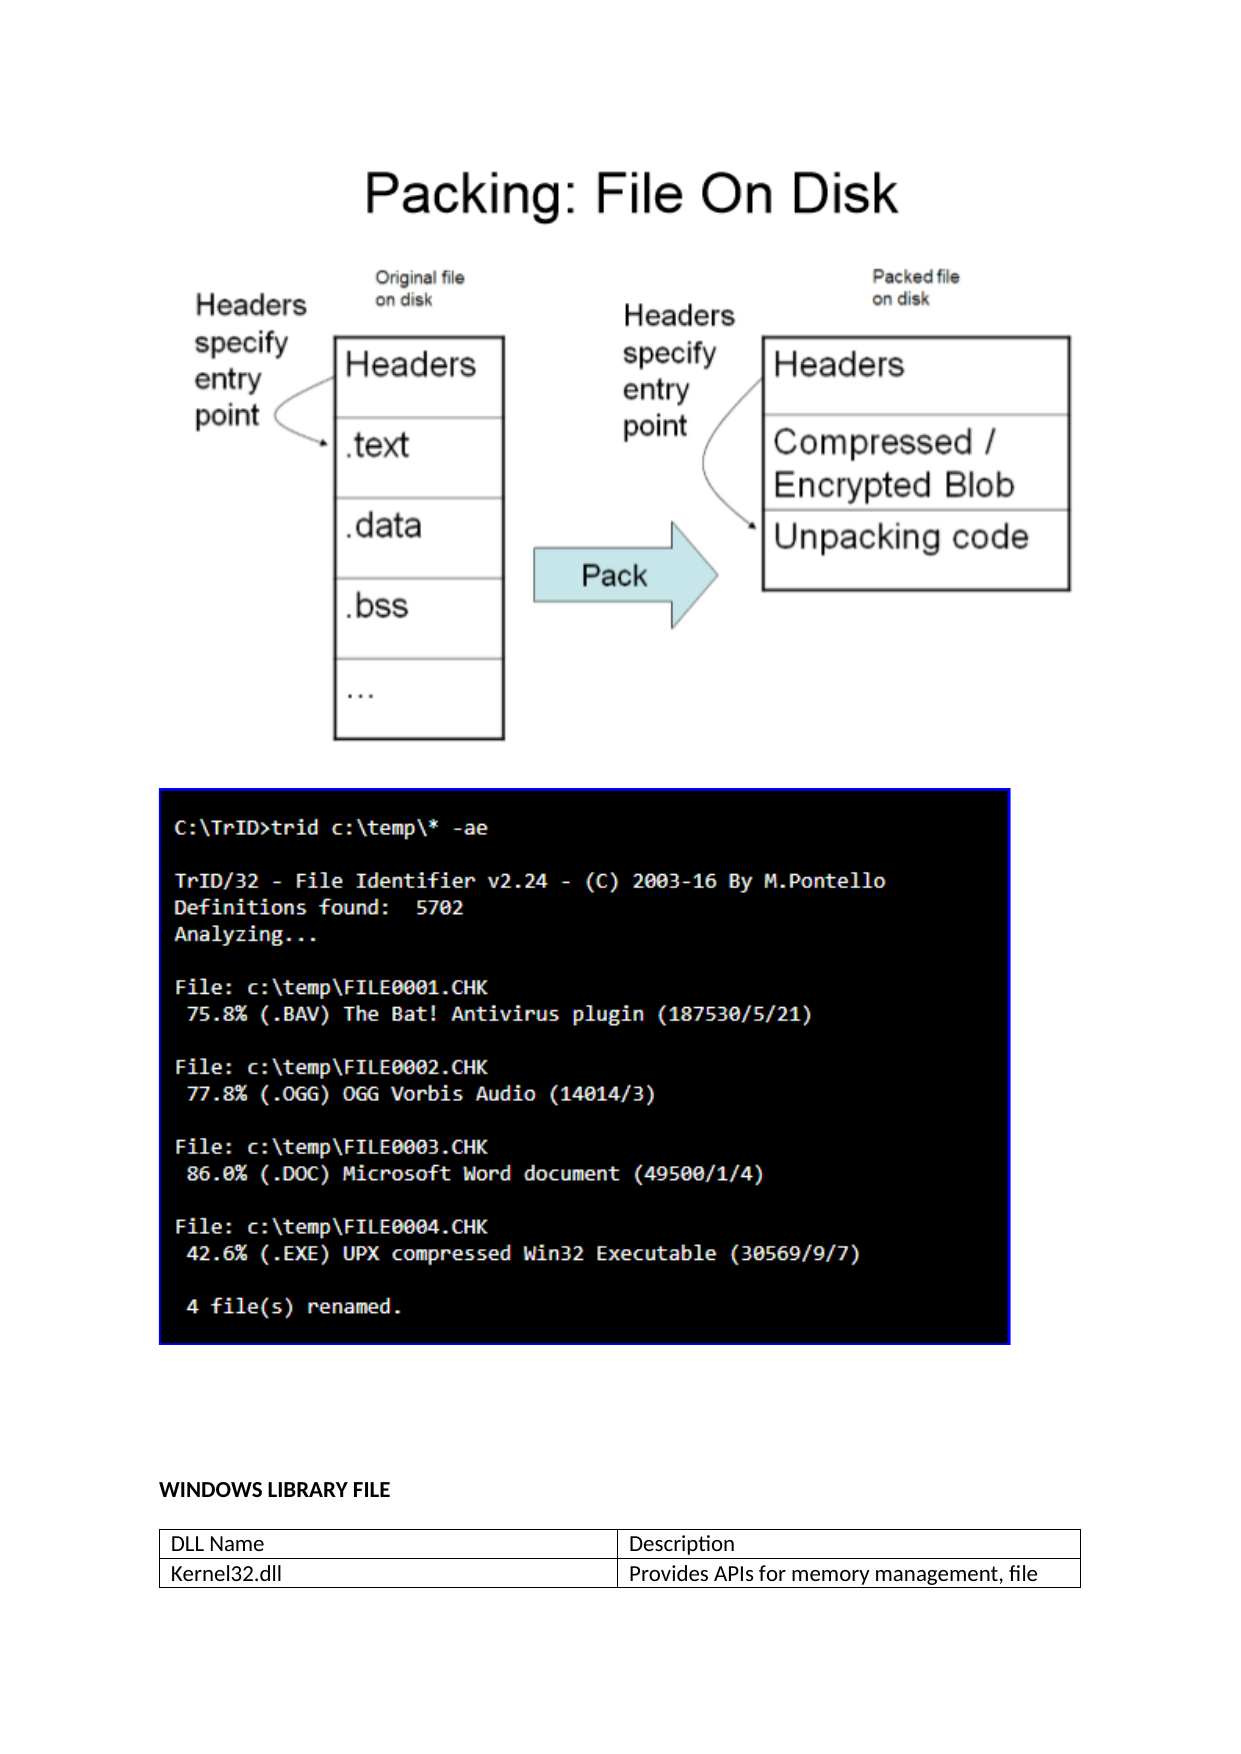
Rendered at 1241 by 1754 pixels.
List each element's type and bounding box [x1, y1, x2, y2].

picture [158, 788, 1014, 1345]
picture [158, 147, 1093, 764]
table_cell [148, 148, 1093, 1588]
